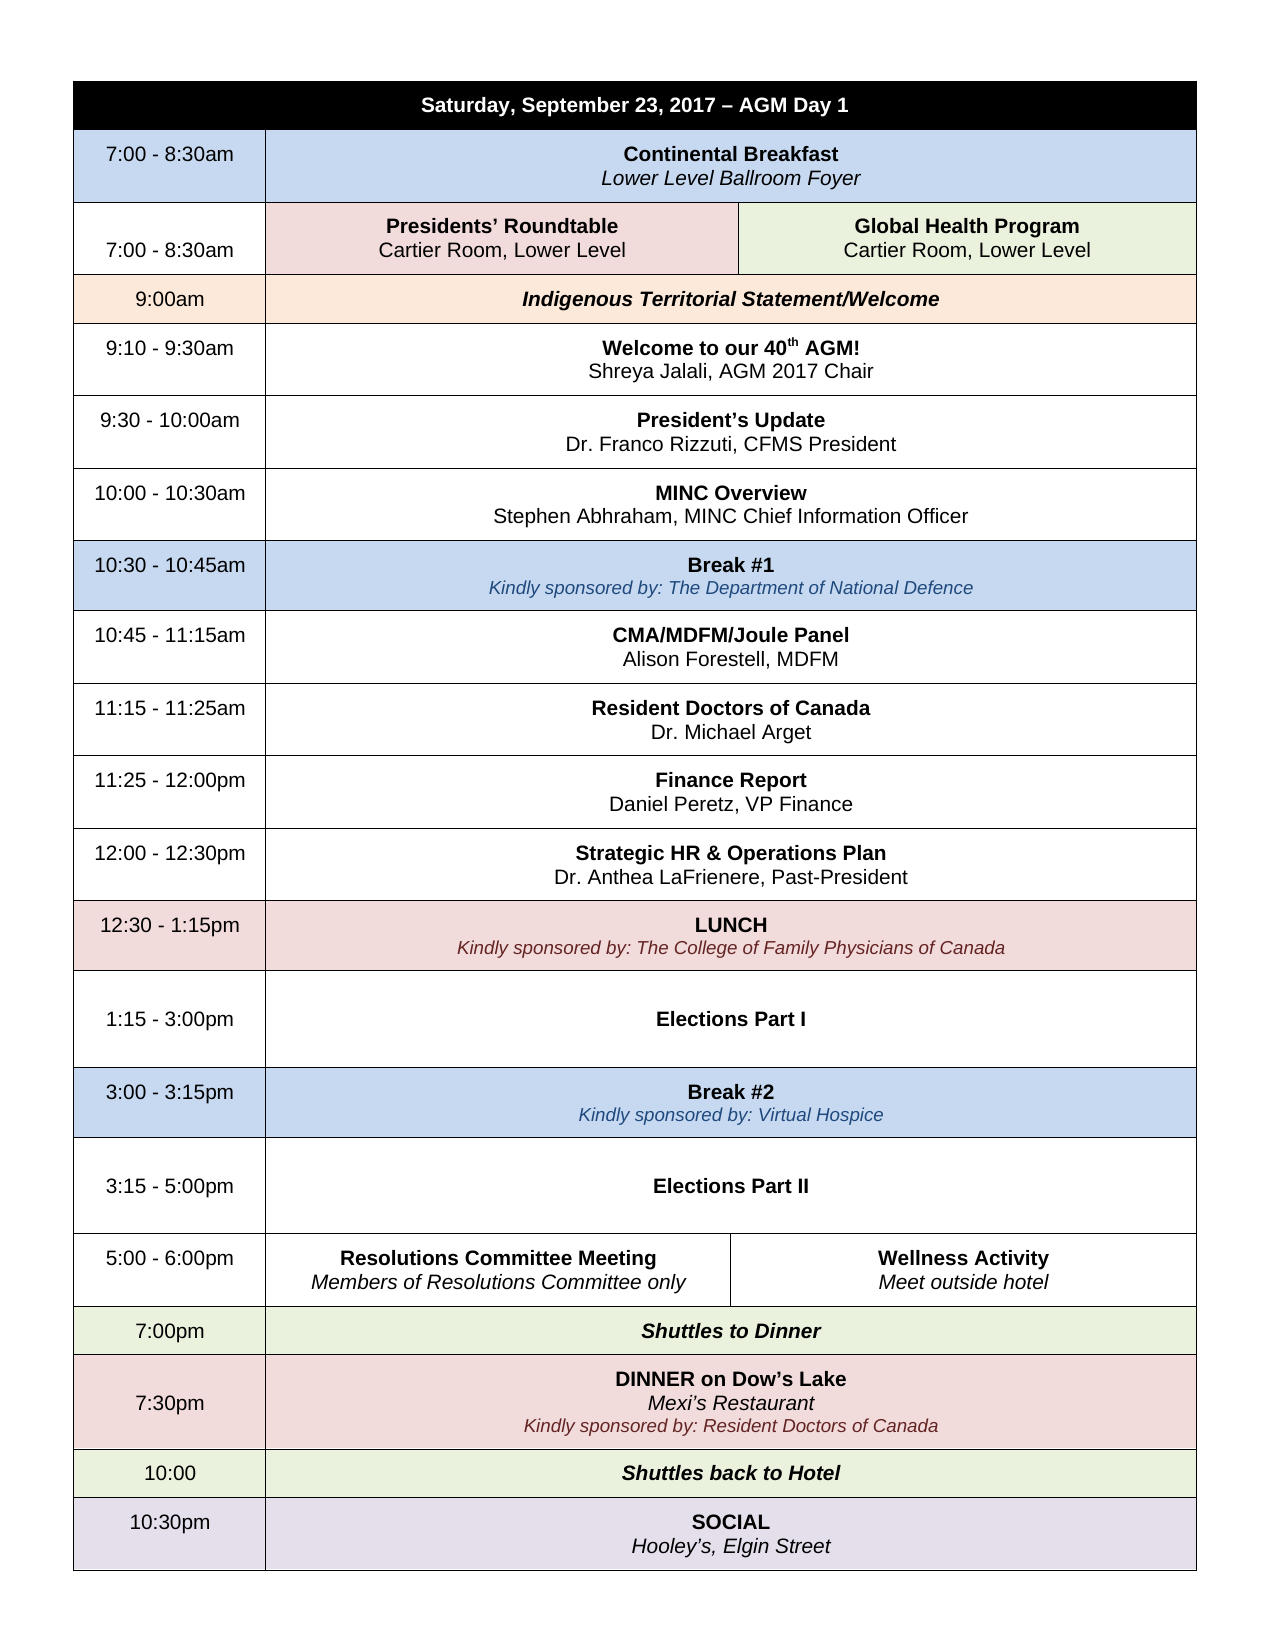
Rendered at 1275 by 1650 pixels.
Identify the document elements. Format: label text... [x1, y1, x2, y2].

table_cell 12:00 - 12:30pm [74, 829, 265, 900]
table_cell 3:00 - 3:15pm [74, 1068, 265, 1137]
table_cell LUNCH Kindly sponsored by: The College of Family Physicians of Canada [266, 901, 1196, 970]
table_cell Break #2 Kindly sponsored by: Virtual Hospice [266, 1068, 1196, 1137]
table_cell 1:15 - 3:00pm [74, 971, 265, 1067]
table_cell Resolutions Committee Meeting Members of Resolutions Committee only [266, 1234, 730, 1306]
table_cell Indigenous Territorial Statement/Welcome [266, 275, 1196, 323]
table_cell Shuttles to Dinner [266, 1307, 1196, 1354]
table_cell SOCIAL Hooley’s, Elgin Street [266, 1498, 1196, 1569]
table_cell Continental Breakfast Lower Level Ballroom Foyer [266, 130, 1196, 202]
table_cell 12:30 - 1:15pm [74, 901, 265, 970]
table_cell 10:00 [74, 1450, 265, 1497]
table_cell 3:15 - 5:00pm [74, 1138, 265, 1233]
table_cell Wellness Activity Meet outside hotel [731, 1234, 1196, 1306]
table_cell DINNER on Dow’s Lake Mexi’s Restaurant Kindly sponsored by: Resident Doctors of Canada [266, 1355, 1196, 1448]
table_cell Elections Part II [266, 1138, 1196, 1233]
table_cell Resident Doctors of Canada Dr. Michael Arget [266, 684, 1196, 755]
table_cell 5:00 - 6:00pm [74, 1234, 265, 1306]
table_cell Welcome to our 40th AGM! Shreya Jalali, AGM 2017 Chair [266, 324, 1196, 395]
table_cell Break #1 Kindly sponsored by: The Department of National Defence [266, 541, 1196, 610]
table_cell 7:00pm [74, 1307, 265, 1354]
table_cell 10:00 - 10:30am [74, 469, 265, 540]
table_cell Finance Report Daniel Peretz, VP Finance [266, 756, 1196, 828]
table_cell 10:30 - 10:45am [74, 541, 265, 610]
table_cell 10:30pm [74, 1498, 265, 1569]
table_cell 9:30 - 10:00am [74, 396, 265, 468]
table_cell 7:00 - 8:30am [74, 203, 265, 274]
table_header Saturday, September 23, 2017 – AGM Day 1 [74, 82, 1196, 129]
table_cell 11:25 - 12:00pm [74, 756, 265, 828]
table_cell 9:00am [74, 275, 265, 323]
table_cell 9:10 - 9:30am [74, 324, 265, 395]
table_cell 7:30pm [74, 1355, 265, 1448]
table_cell Strategic HR & Operations Plan Dr. Anthea LaFrienere, Past-President [266, 829, 1196, 900]
table_cell Shuttles back to Hotel [266, 1450, 1196, 1497]
table_cell Presidents’ Roundtable Cartier Room, Lower Level [266, 203, 738, 274]
table_cell Global Health Program Cartier Room, Lower Level [739, 203, 1196, 274]
table_cell 10:45 - 11:15am [74, 611, 265, 683]
table_cell 11:15 - 11:25am [74, 684, 265, 755]
table_cell CMA/MDFM/Joule Panel Alison Forestell, MDFM [266, 611, 1196, 683]
table_cell 7:00 - 8:30am [74, 130, 265, 202]
table_cell MINC Overview Stephen Abhraham, MINC Chief Information Officer [266, 469, 1196, 540]
table_cell Elections Part I [266, 971, 1196, 1067]
table_cell President’s Update Dr. Franco Rizzuti, CFMS President [266, 396, 1196, 468]
